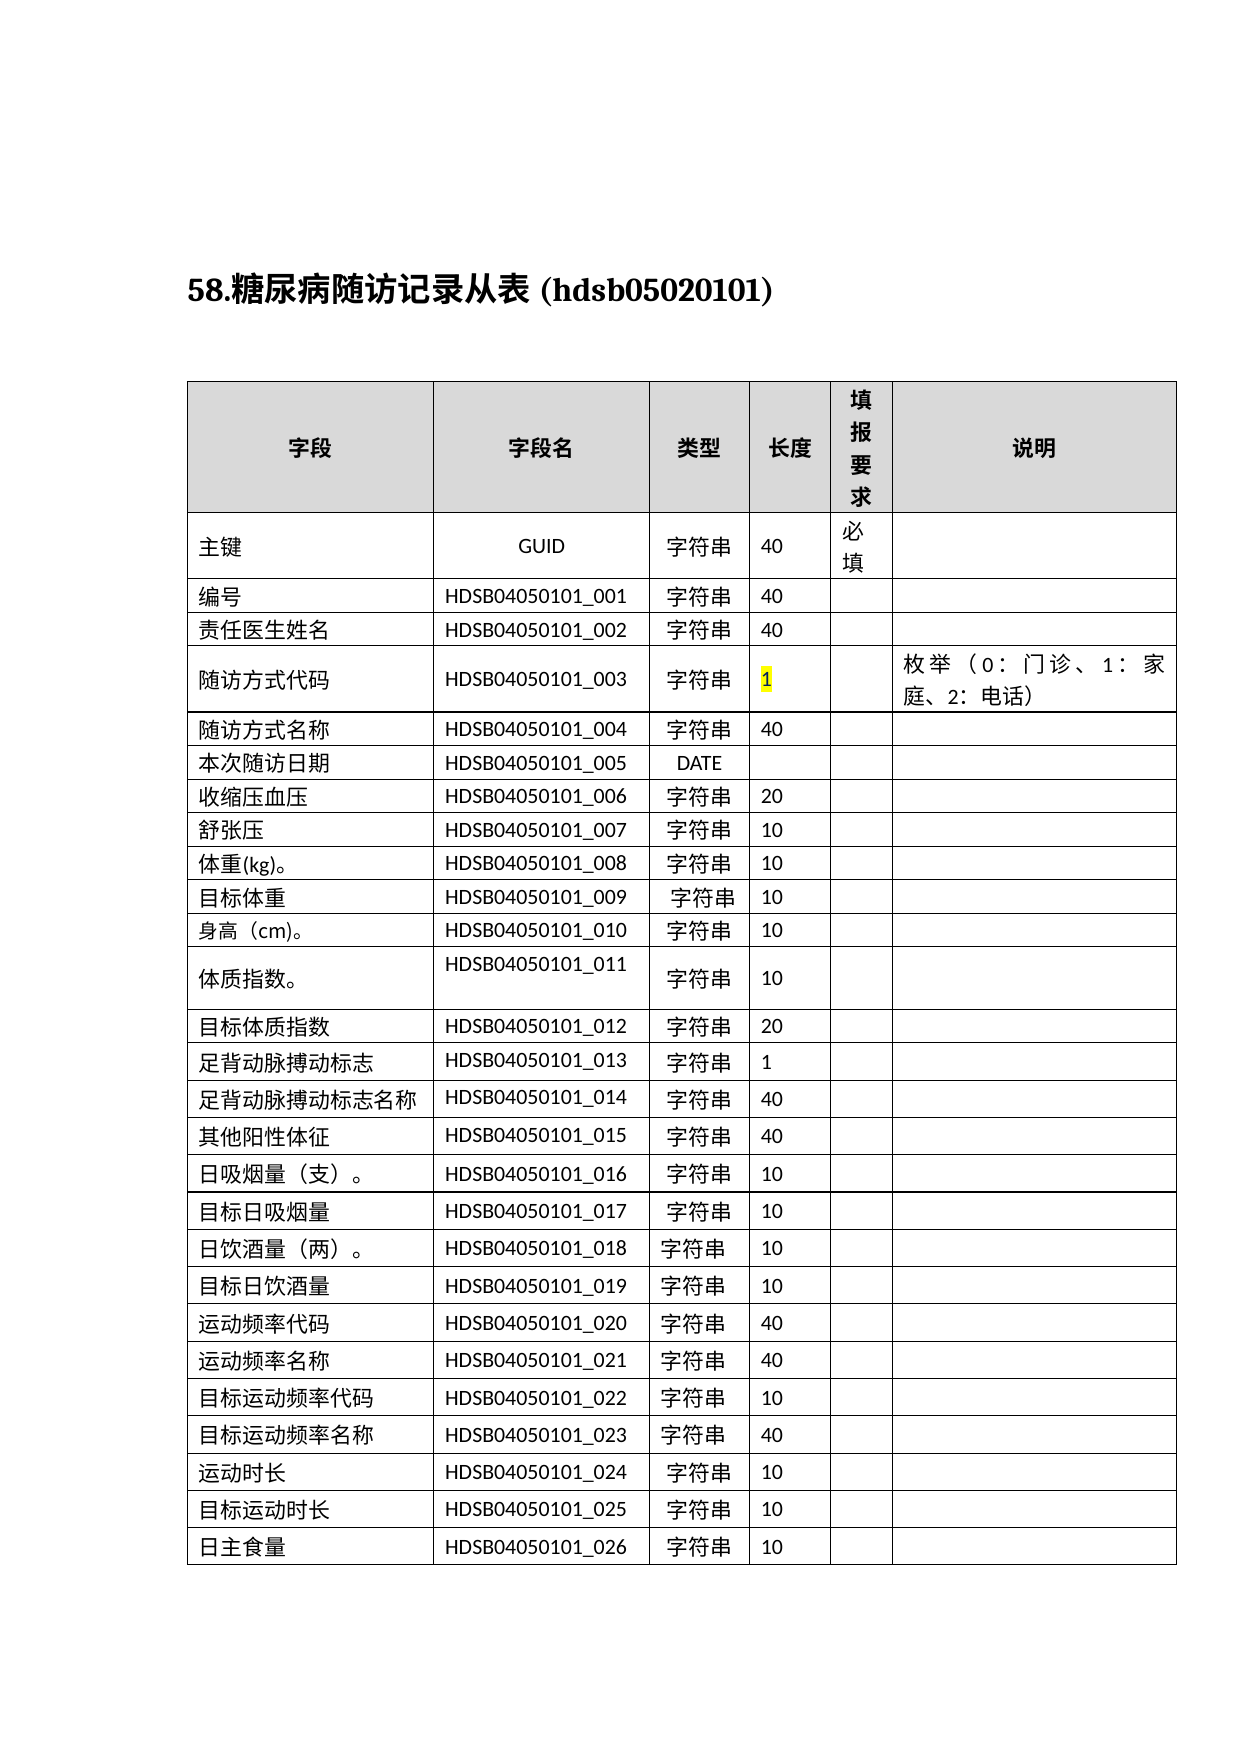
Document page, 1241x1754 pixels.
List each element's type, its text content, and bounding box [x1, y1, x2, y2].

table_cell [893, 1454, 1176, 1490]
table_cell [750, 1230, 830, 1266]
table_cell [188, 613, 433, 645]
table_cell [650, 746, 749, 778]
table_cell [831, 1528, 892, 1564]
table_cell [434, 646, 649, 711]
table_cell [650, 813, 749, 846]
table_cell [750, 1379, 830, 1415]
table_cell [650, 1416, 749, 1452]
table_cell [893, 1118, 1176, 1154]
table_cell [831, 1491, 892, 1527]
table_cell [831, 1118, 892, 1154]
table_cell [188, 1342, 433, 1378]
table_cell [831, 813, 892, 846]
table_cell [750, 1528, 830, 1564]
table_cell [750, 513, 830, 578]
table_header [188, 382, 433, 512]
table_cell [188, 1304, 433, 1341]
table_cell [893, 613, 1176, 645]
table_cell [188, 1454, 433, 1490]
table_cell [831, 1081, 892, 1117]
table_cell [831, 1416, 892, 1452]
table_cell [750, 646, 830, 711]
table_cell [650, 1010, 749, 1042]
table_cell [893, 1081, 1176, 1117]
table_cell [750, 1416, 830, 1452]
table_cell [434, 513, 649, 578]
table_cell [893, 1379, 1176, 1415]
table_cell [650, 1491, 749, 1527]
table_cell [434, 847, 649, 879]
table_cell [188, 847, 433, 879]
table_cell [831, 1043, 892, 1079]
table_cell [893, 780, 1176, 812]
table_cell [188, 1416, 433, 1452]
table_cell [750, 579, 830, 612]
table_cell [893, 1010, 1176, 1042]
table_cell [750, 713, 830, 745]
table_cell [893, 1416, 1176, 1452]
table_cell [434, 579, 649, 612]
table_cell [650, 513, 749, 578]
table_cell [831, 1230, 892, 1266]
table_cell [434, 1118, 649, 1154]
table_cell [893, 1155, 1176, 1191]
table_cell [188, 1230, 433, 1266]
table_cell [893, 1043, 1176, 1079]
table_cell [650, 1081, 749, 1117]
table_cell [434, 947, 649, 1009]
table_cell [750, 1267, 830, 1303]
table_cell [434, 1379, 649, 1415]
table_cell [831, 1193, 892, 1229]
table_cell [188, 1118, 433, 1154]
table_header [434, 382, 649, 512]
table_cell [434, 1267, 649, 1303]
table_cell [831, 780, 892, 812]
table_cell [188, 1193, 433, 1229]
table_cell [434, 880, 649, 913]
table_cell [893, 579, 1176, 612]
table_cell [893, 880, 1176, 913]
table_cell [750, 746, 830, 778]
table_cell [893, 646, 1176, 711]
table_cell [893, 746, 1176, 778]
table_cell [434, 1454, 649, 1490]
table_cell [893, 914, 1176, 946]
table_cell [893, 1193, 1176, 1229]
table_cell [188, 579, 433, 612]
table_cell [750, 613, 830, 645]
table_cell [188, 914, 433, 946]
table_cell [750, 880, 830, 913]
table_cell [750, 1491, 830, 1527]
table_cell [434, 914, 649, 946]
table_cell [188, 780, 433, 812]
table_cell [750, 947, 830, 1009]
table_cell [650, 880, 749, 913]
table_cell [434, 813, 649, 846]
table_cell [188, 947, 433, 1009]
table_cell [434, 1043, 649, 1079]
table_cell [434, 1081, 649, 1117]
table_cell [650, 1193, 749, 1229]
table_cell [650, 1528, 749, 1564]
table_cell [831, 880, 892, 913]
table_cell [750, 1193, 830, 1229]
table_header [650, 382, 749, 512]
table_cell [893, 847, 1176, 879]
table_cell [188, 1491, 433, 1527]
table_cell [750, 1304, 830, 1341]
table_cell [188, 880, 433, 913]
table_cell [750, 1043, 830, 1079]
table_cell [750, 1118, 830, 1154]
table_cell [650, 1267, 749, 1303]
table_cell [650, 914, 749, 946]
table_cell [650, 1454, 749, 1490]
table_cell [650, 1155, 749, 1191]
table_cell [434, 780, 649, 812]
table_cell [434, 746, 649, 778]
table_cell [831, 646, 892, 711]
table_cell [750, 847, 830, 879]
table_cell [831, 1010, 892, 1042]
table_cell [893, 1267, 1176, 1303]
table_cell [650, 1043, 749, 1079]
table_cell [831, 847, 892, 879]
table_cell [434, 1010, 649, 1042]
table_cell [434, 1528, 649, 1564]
subtitle 58.糖尿病随访记录从表 (hdsb05020101) [187, 254, 1053, 319]
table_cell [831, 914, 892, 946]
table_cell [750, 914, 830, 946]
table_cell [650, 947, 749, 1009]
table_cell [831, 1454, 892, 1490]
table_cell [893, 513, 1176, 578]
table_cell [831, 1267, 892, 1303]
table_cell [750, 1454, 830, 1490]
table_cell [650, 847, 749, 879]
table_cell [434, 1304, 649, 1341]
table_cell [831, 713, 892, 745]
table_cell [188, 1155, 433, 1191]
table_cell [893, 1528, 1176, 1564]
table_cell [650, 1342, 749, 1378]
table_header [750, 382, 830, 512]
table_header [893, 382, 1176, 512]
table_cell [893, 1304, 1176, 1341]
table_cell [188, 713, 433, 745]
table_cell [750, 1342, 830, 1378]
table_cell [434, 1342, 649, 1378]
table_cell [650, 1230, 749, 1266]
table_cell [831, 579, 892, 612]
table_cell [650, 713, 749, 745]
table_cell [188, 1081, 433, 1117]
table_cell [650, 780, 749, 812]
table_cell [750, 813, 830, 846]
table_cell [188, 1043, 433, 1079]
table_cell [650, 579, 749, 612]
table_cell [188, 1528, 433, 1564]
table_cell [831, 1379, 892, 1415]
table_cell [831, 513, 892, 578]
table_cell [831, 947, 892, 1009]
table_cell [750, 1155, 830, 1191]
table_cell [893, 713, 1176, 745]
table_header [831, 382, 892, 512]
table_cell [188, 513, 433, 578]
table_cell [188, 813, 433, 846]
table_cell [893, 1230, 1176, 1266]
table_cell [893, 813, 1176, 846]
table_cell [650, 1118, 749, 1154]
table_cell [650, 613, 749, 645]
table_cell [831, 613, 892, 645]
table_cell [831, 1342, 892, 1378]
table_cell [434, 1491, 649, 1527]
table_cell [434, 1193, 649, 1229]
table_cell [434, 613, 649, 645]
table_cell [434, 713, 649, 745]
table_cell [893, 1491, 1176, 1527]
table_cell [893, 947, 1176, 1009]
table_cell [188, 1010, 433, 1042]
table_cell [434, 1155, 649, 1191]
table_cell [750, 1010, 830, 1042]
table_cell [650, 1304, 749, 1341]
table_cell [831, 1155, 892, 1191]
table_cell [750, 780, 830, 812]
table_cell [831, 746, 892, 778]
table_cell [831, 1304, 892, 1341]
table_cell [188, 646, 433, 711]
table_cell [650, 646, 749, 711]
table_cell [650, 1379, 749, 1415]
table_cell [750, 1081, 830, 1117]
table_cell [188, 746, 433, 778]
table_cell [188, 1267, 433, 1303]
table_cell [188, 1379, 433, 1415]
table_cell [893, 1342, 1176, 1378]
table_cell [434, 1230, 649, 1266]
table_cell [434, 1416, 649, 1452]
